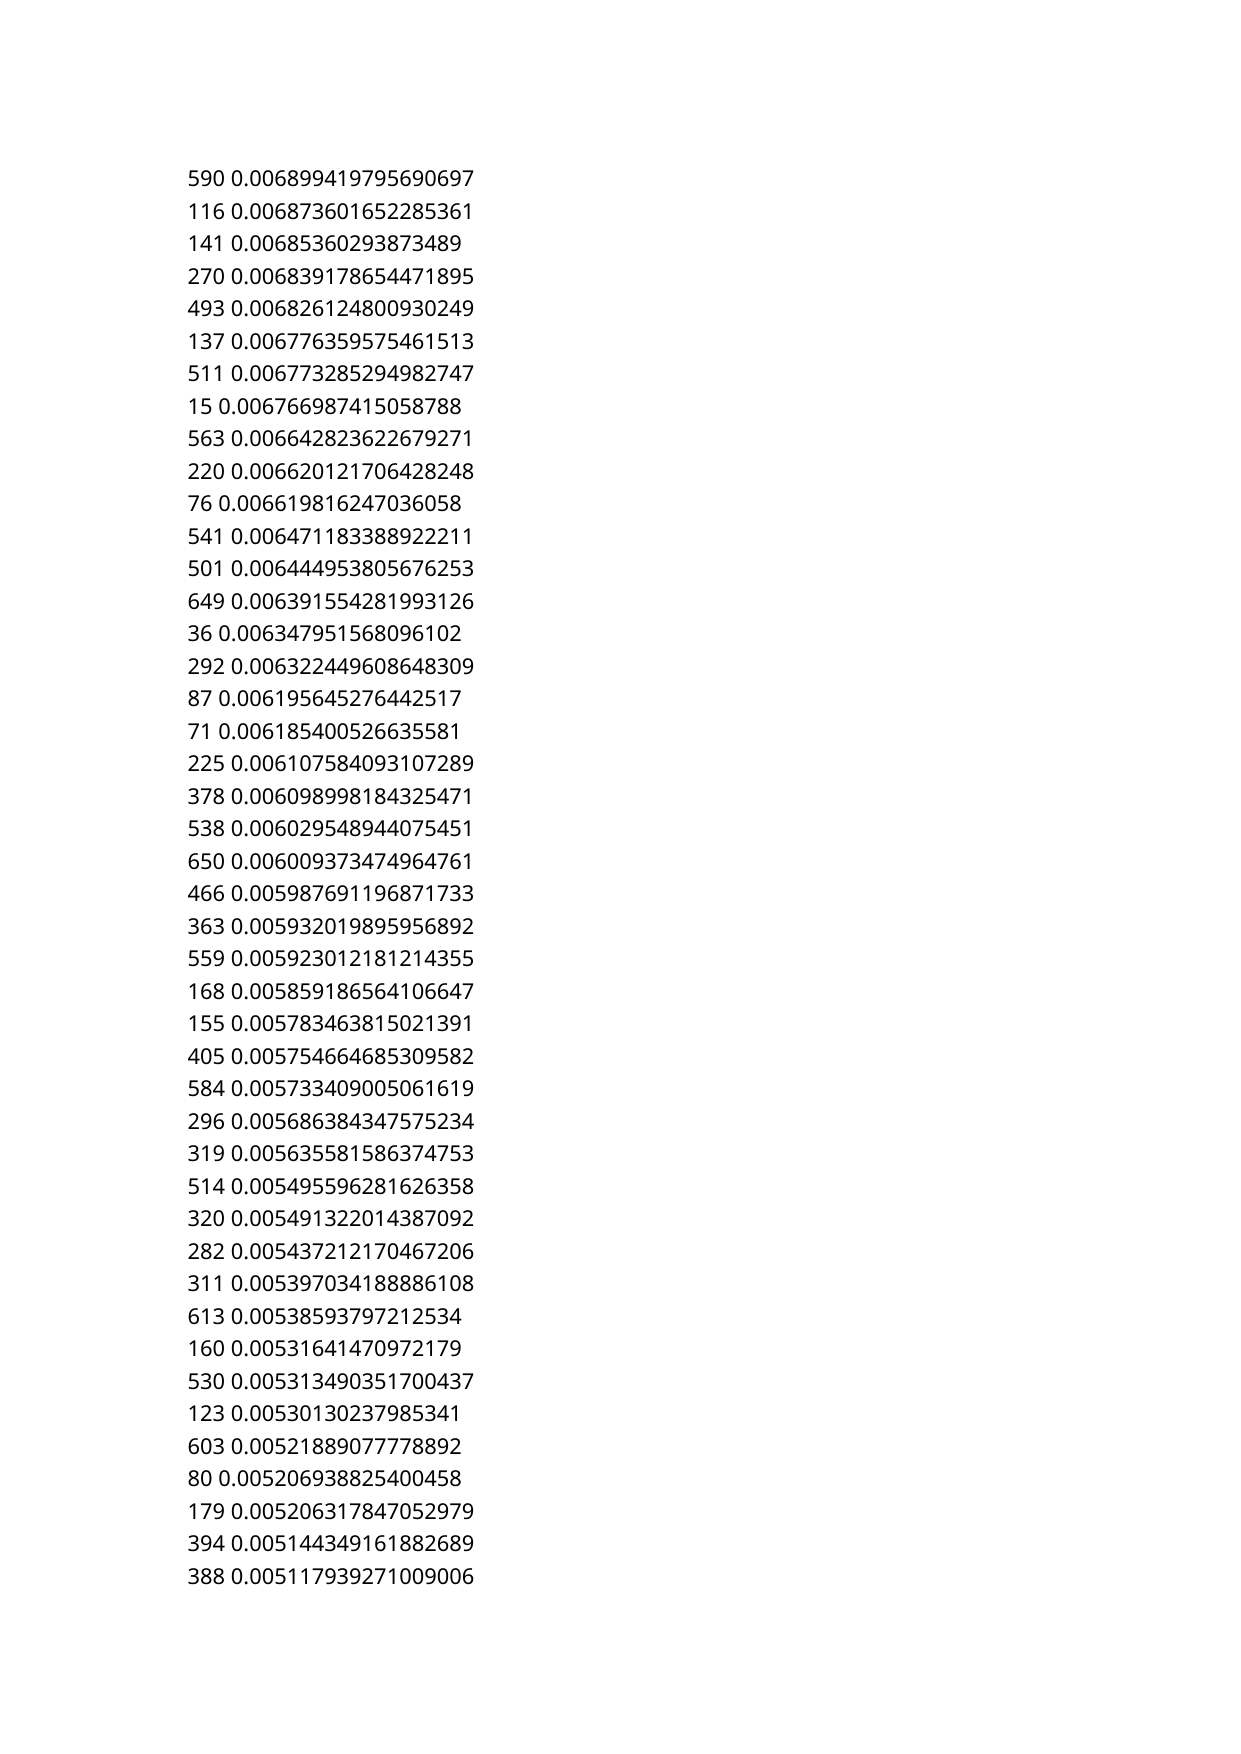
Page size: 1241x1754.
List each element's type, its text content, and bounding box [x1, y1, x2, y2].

text 590 0.006899419795690697 [187, 162, 1053, 194]
text 282 0.005437212170467206 [187, 1234, 1053, 1267]
text 405 0.005754664685309582 [187, 1039, 1053, 1072]
text 220 0.006620121706428248 [187, 454, 1053, 487]
text 603 0.00521889077778892 [187, 1429, 1053, 1462]
text 563 0.006642823622679271 [187, 422, 1053, 454]
text 137 0.006776359575461513 [187, 324, 1053, 357]
text 613 0.00538593797212534 [187, 1299, 1053, 1332]
text 155 0.005783463815021391 [187, 1007, 1053, 1039]
text 80 0.005206938825400458 [187, 1462, 1053, 1494]
text 76 0.006619816247036058 [187, 487, 1053, 519]
text 378 0.006098998184325471 [187, 779, 1053, 812]
text 650 0.006009373474964761 [187, 844, 1053, 877]
text 501 0.006444953805676253 [187, 552, 1053, 584]
text 36 0.006347951568096102 [187, 617, 1053, 649]
text 649 0.006391554281993126 [187, 584, 1053, 617]
text 559 0.005923012181214355 [187, 942, 1053, 974]
text 292 0.006322449608648309 [187, 649, 1053, 682]
text 15 0.006766987415058788 [187, 389, 1053, 422]
text 511 0.006773285294982747 [187, 357, 1053, 389]
text 584 0.005733409005061619 [187, 1072, 1053, 1104]
text 296 0.005686384347575234 [187, 1104, 1053, 1137]
text 320 0.005491322014387092 [187, 1202, 1053, 1234]
text 388 0.005117939271009006 [187, 1559, 1053, 1592]
text 141 0.00685360293873489 [187, 227, 1053, 259]
text 493 0.006826124800930249 [187, 292, 1053, 324]
text 311 0.005397034188886108 [187, 1267, 1053, 1299]
text 466 0.005987691196871733 [187, 877, 1053, 909]
text 168 0.005859186564106647 [187, 974, 1053, 1007]
text 116 0.006873601652285361 [187, 194, 1053, 227]
text 270 0.006839178654471895 [187, 259, 1053, 292]
text 225 0.006107584093107289 [187, 747, 1053, 779]
text 538 0.006029548944075451 [187, 812, 1053, 844]
text 363 0.005932019895956892 [187, 909, 1053, 942]
text 514 0.005495596281626358 [187, 1169, 1053, 1202]
text 394 0.005144349161882689 [187, 1527, 1053, 1559]
text 123 0.00530130237985341 [187, 1397, 1053, 1429]
text 179 0.005206317847052979 [187, 1494, 1053, 1527]
text 87 0.006195645276442517 [187, 682, 1053, 714]
text 530 0.005313490351700437 [187, 1364, 1053, 1397]
text 541 0.006471183388922211 [187, 519, 1053, 552]
text 71 0.006185400526635581 [187, 714, 1053, 747]
text 160 0.00531641470972179 [187, 1332, 1053, 1364]
text 319 0.005635581586374753 [187, 1137, 1053, 1169]
